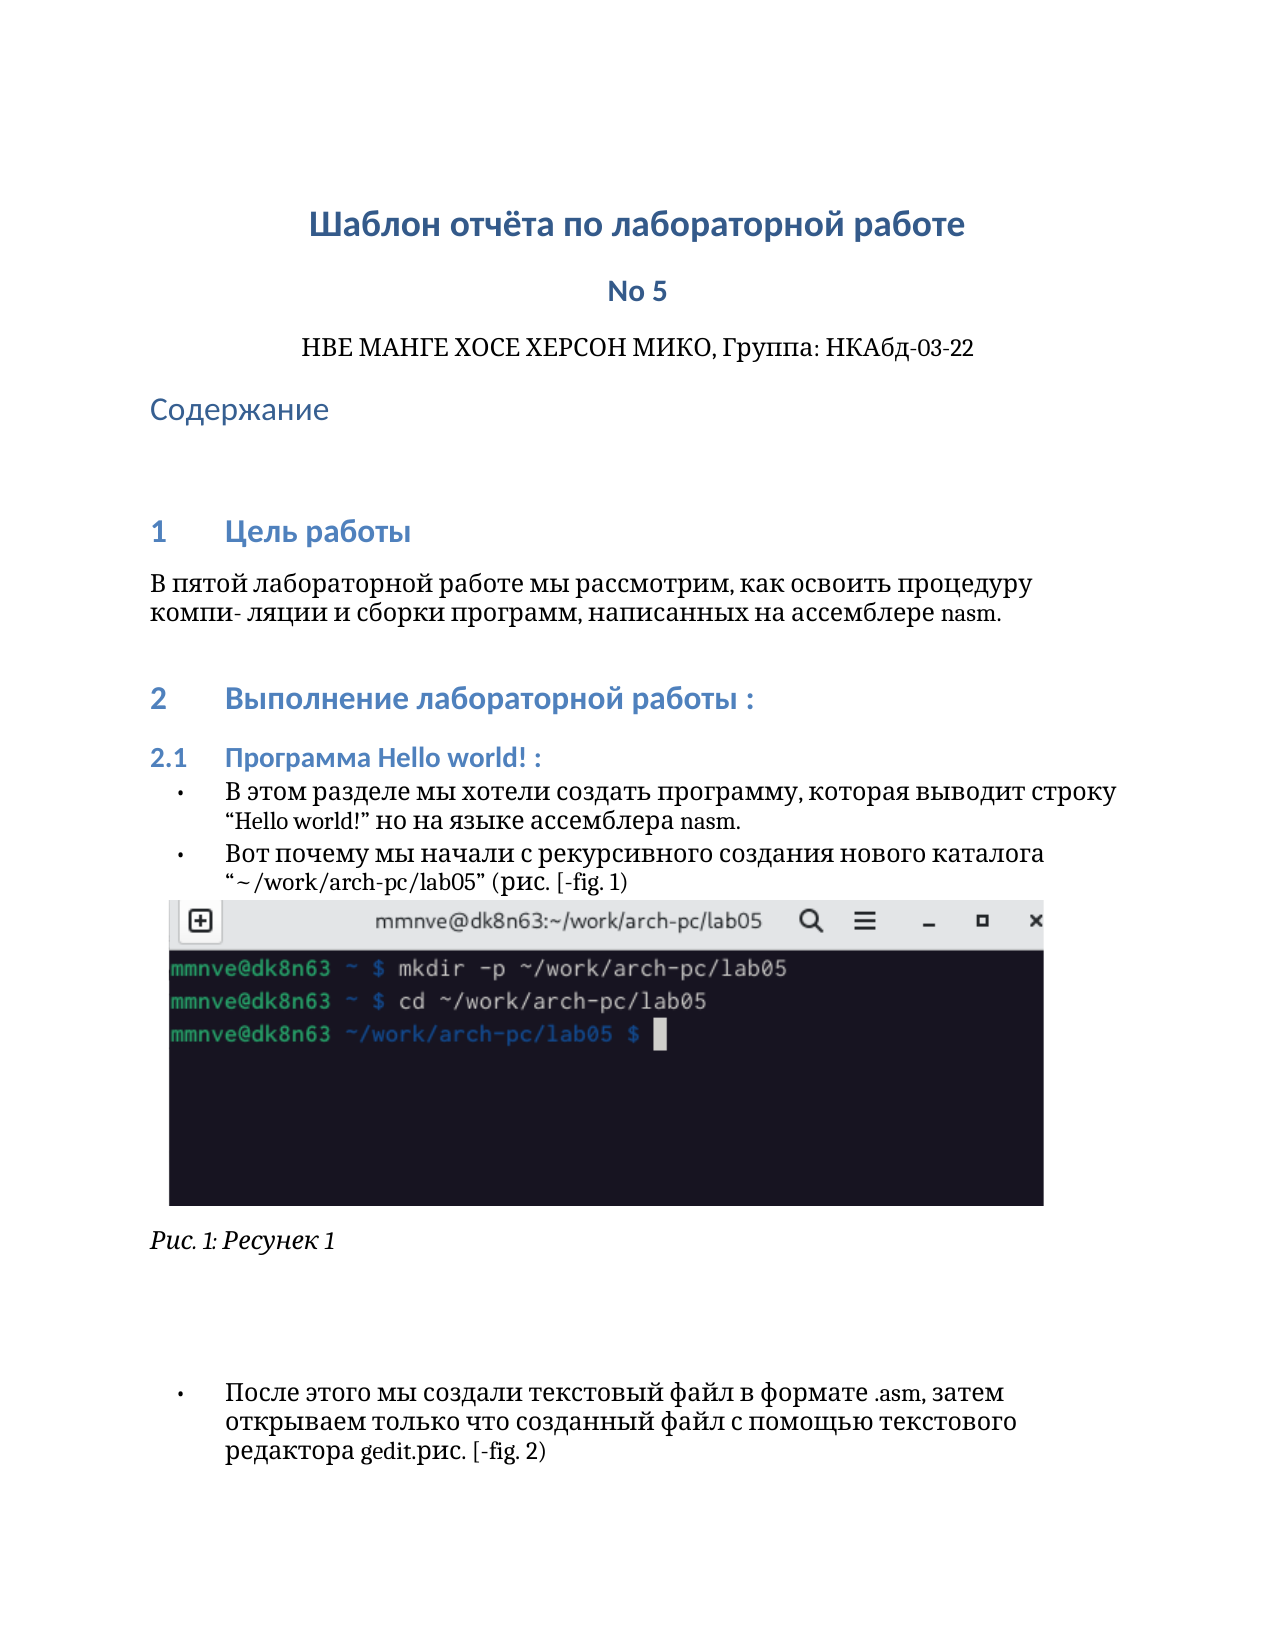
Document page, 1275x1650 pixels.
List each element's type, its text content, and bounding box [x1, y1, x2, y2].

subtitle No 5 [150, 271, 1125, 309]
subtitle 1 Цель работы [150, 510, 1125, 551]
picture [168, 900, 1044, 1206]
list В этом разделе мы хотели создать программу, которая выводит строку “Hello world!” но на языке ассемблера nasm. [175, 778, 1125, 836]
text НВЕ МАНГЕ ХОСЕ ХЕРСОН МИКО, Группа: НКАбд-03-22 [150, 334, 1125, 363]
subtitle 2.1 Программа Hello world! : [150, 739, 1125, 774]
text В пятой лабораторной работе мы рассмотрим, как освоить процедуру компи- ляции и сборки программ, написанных на ассемблере nasm. [150, 570, 1125, 627]
subtitle 2 Выполнение лабораторной работы : [150, 677, 1125, 718]
list Вот почему мы начали с рекурсивного создания нового каталога “~/work/arch-pc/lab05” (рис. [-fig. 1) [175, 839, 1125, 897]
text Рис. 1: Ресунек 1 [150, 1227, 1125, 1256]
title Шаблон отчёта по лабораторной работе [150, 200, 1125, 246]
list После этого мы создали текстовый файл в формате .asm, затем открываем только что созданный файл с помощью текстового редактора gedit.рис. [-fig. 2) [175, 1379, 1125, 1466]
